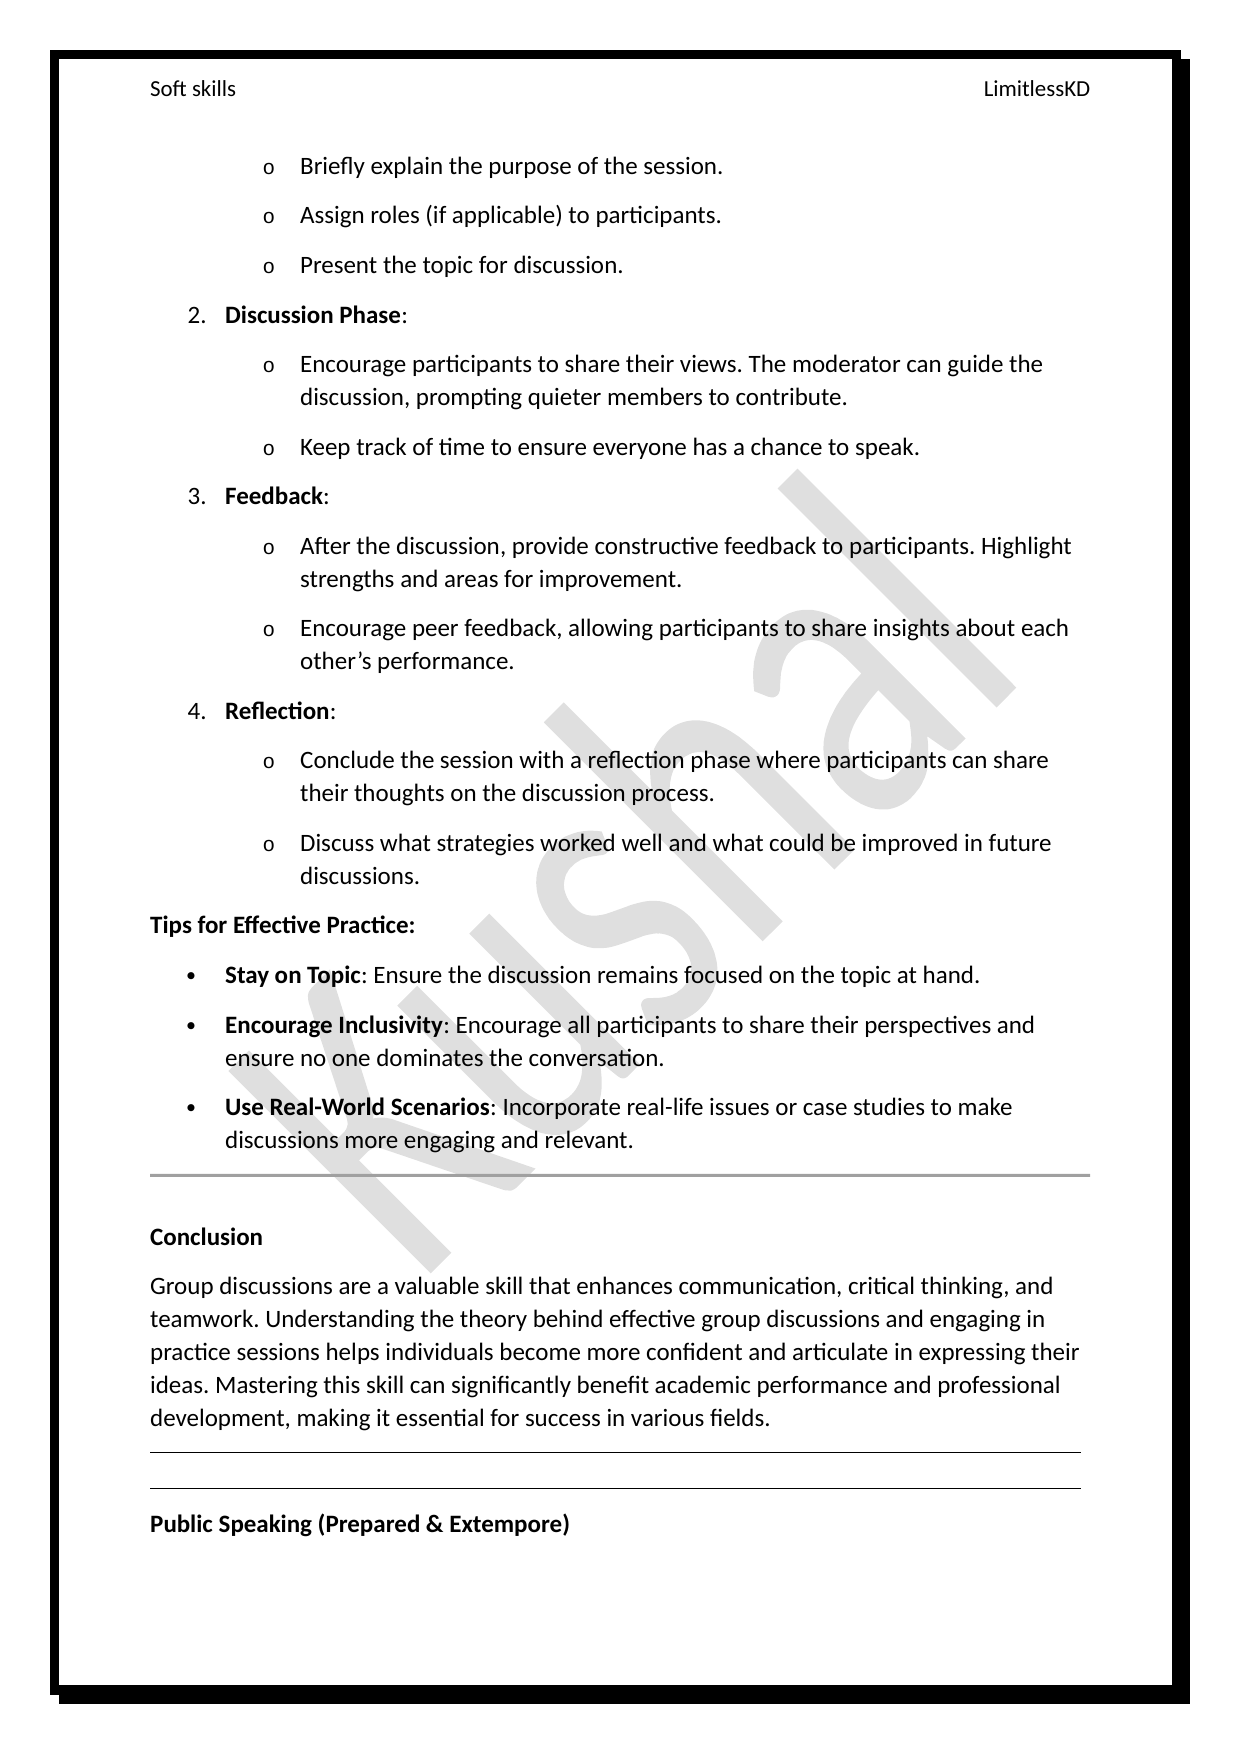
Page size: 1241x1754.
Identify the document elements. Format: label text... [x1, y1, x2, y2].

list Assign roles (if applicable) to participants. [262, 199, 1081, 230]
text Public Speaking (Prepared & Extempore) [150, 1508, 1081, 1539]
list Stay on Topic: Ensure the discussion remains focused on the topic at hand. [187, 959, 1081, 990]
text Tips for Effective Practice: [150, 909, 1081, 940]
list Reflection: [187, 695, 1081, 726]
text Conclusion [150, 1221, 1081, 1251]
list Discuss what strategies worked well and what could be improved in future discussions. [262, 827, 1081, 891]
list Briefly explain the purpose of the session. [262, 150, 1081, 181]
list Discussion Phase: [187, 299, 1081, 329]
list Encourage Inclusivity: Encourage all participants to share their perspectives and ensure no one dominates the conversation. [187, 1009, 1081, 1072]
list Use Real-World Scenarios: Incorporate real-life issues or case studies to make discussions more engaging and relevant. [187, 1091, 1081, 1155]
list Conclude the session with a reflection phase where participants can share their thoughts on the discussion process. [262, 744, 1081, 808]
list Encourage peer feedback, allowing participants to share insights about each other’s performance. [262, 612, 1081, 676]
list Encourage participants to share their views. The moderator can guide the discussion, prompting quieter members to contribute. [262, 348, 1081, 412]
list Keep track of time to ensure everyone has a chance to speak. [262, 431, 1081, 461]
list Present the topic for discussion. [262, 249, 1081, 280]
list After the discussion, provide constructive feedback to participants. Highlight strengths and areas for improvement. [262, 530, 1081, 593]
list Feedback: [187, 480, 1081, 511]
text Group discussions are a valuable skill that enhances communication, critical thinking, and teamwork. Understanding the theory behind effective group discussions and engaging in practice sessions helps individuals become more confident and articulate in expressing their ideas. Mastering this skill can significantly benefit academic performance and professional development, making it essential for success in various fields. [150, 1270, 1081, 1432]
